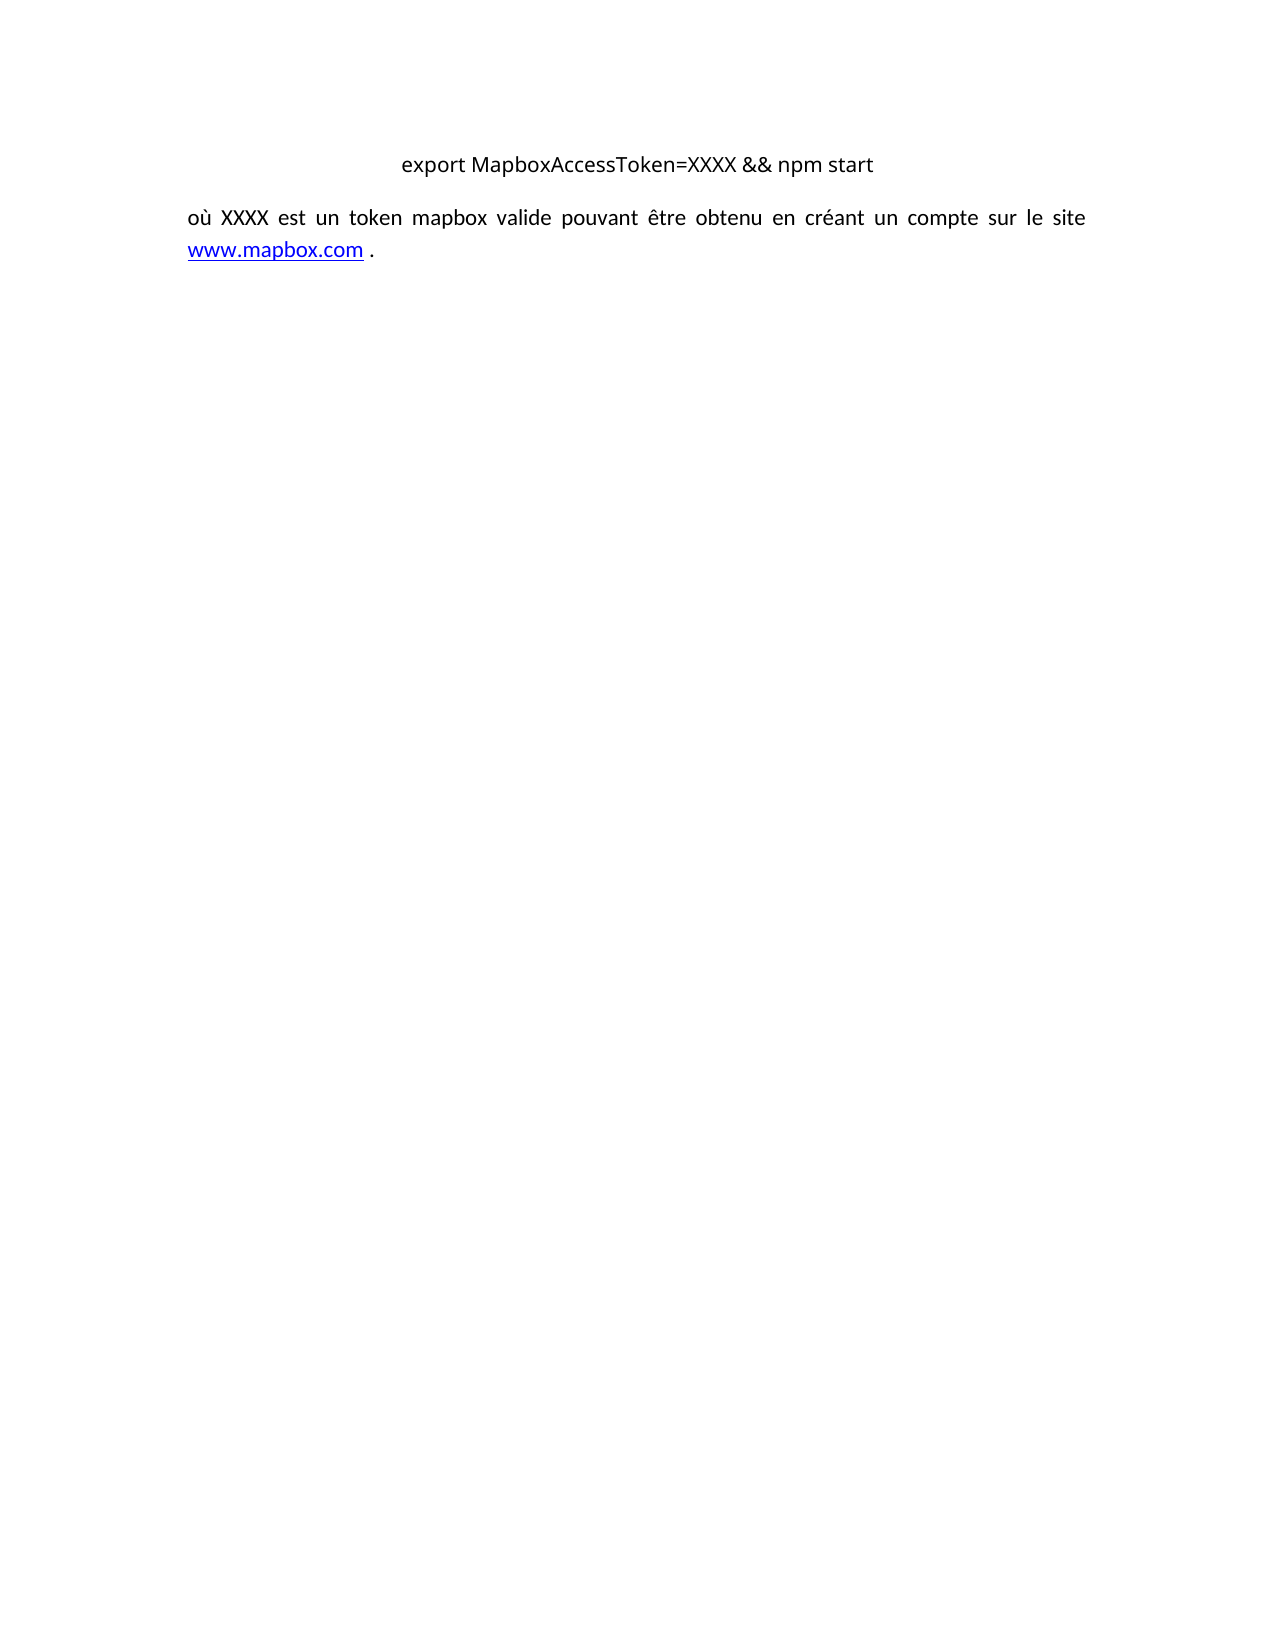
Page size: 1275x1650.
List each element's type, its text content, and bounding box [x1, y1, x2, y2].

text export MapboxAccessToken=XXXX && npm start [187, 150, 1087, 178]
text où XXXX est un token mapbox valide pouvant être obtenu en créant un compte sur le site www.mapbox.com . [187, 203, 1087, 264]
